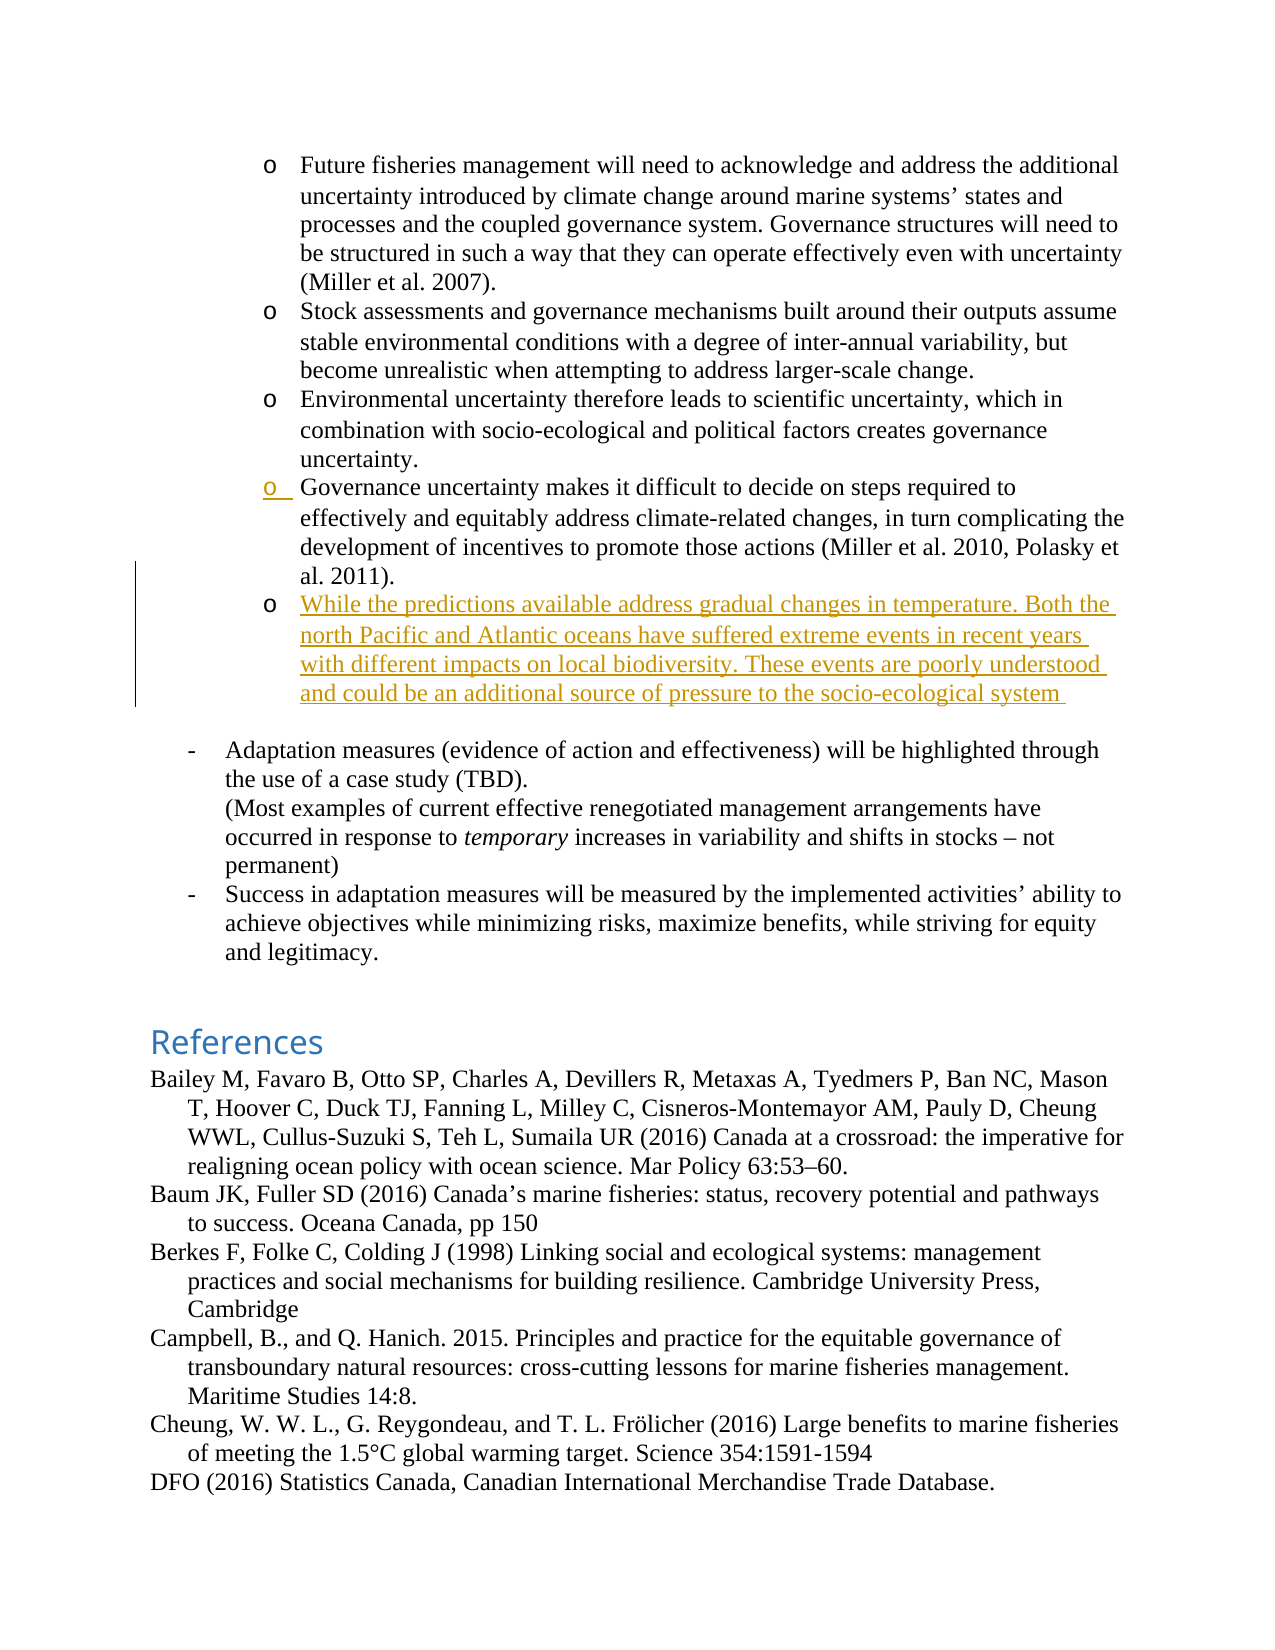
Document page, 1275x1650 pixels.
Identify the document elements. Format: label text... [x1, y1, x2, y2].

list Facilitate entry into different fisheries for fishers (e.g., gear switching) or provide opportunities for alternative livelihoods (e.g., aquaculture, ecotourism), giving special consideration to First Nations communities who do not have the same capacity as industrial fisheries, but are strongly dependent on fish resources as source of food, nutrition, livelihood and cultural identity. [262, 240, 1125, 386]
list (possibly include autonomous adaptation) [187, 386, 1125, 415]
list Whilst the science is clear on the types of climate-related impacts faced by future stocks and associated governance mechanisms, uncertainty pervades the magnitude and timing of these changes. [187, 444, 1125, 530]
list Governance uncertainty makes it difficult to decide on steps required to effectively and equitably address climate-related changes, in turn complicating the development of incentives to promote those actions (Miller et al. 2010, Polasky et al. 2011). [262, 941, 1125, 1058]
list Strong cooperation among fishers as well as across fishers, the government and the wider industry. [262, 181, 1125, 240]
list Adaptation measures (evidence of action and effectiveness) will be highlighted through the use of a case study (TBD). [187, 1204, 1125, 1261]
list Small changes in temperature may result in large changes in the productivity and range of the targeted stocks; with changes likely to be sudden and the fluctuations large. [262, 530, 1125, 618]
list Success in adaptation measures will be measured by the implemented activities’ ability to achieve objectives while minimizing risks, maximize benefits, while striving for equity and legitimacy. [187, 1347, 1125, 1434]
list Environmental uncertainty therefore leads to scientific uncertainty, which in combination with socio-ecological and political factors creates governance uncertainty. [262, 852, 1125, 941]
text (Most examples of current effective renegotiated management arrangements have occurred in response to temporary increases in variability and shifts in stocks – not permanent) [225, 1261, 1125, 1347]
list Responsive catch limits (shorter openings) [262, 150, 1125, 181]
list Future fisheries management will need to acknowledge and address the additional uncertainty introduced by climate change around marine systems’ states and processes and the coupled governance system. Governance structures will need to be structured in such a way that they can operate effectively even with uncertainty (Miller et al. 2007). [262, 618, 1125, 764]
list Stock assessments and governance mechanisms built around their outputs assume stable environmental conditions with a degree of inter-annual variability, but become unrealistic when attempting to address larger-scale change. [262, 764, 1125, 852]
